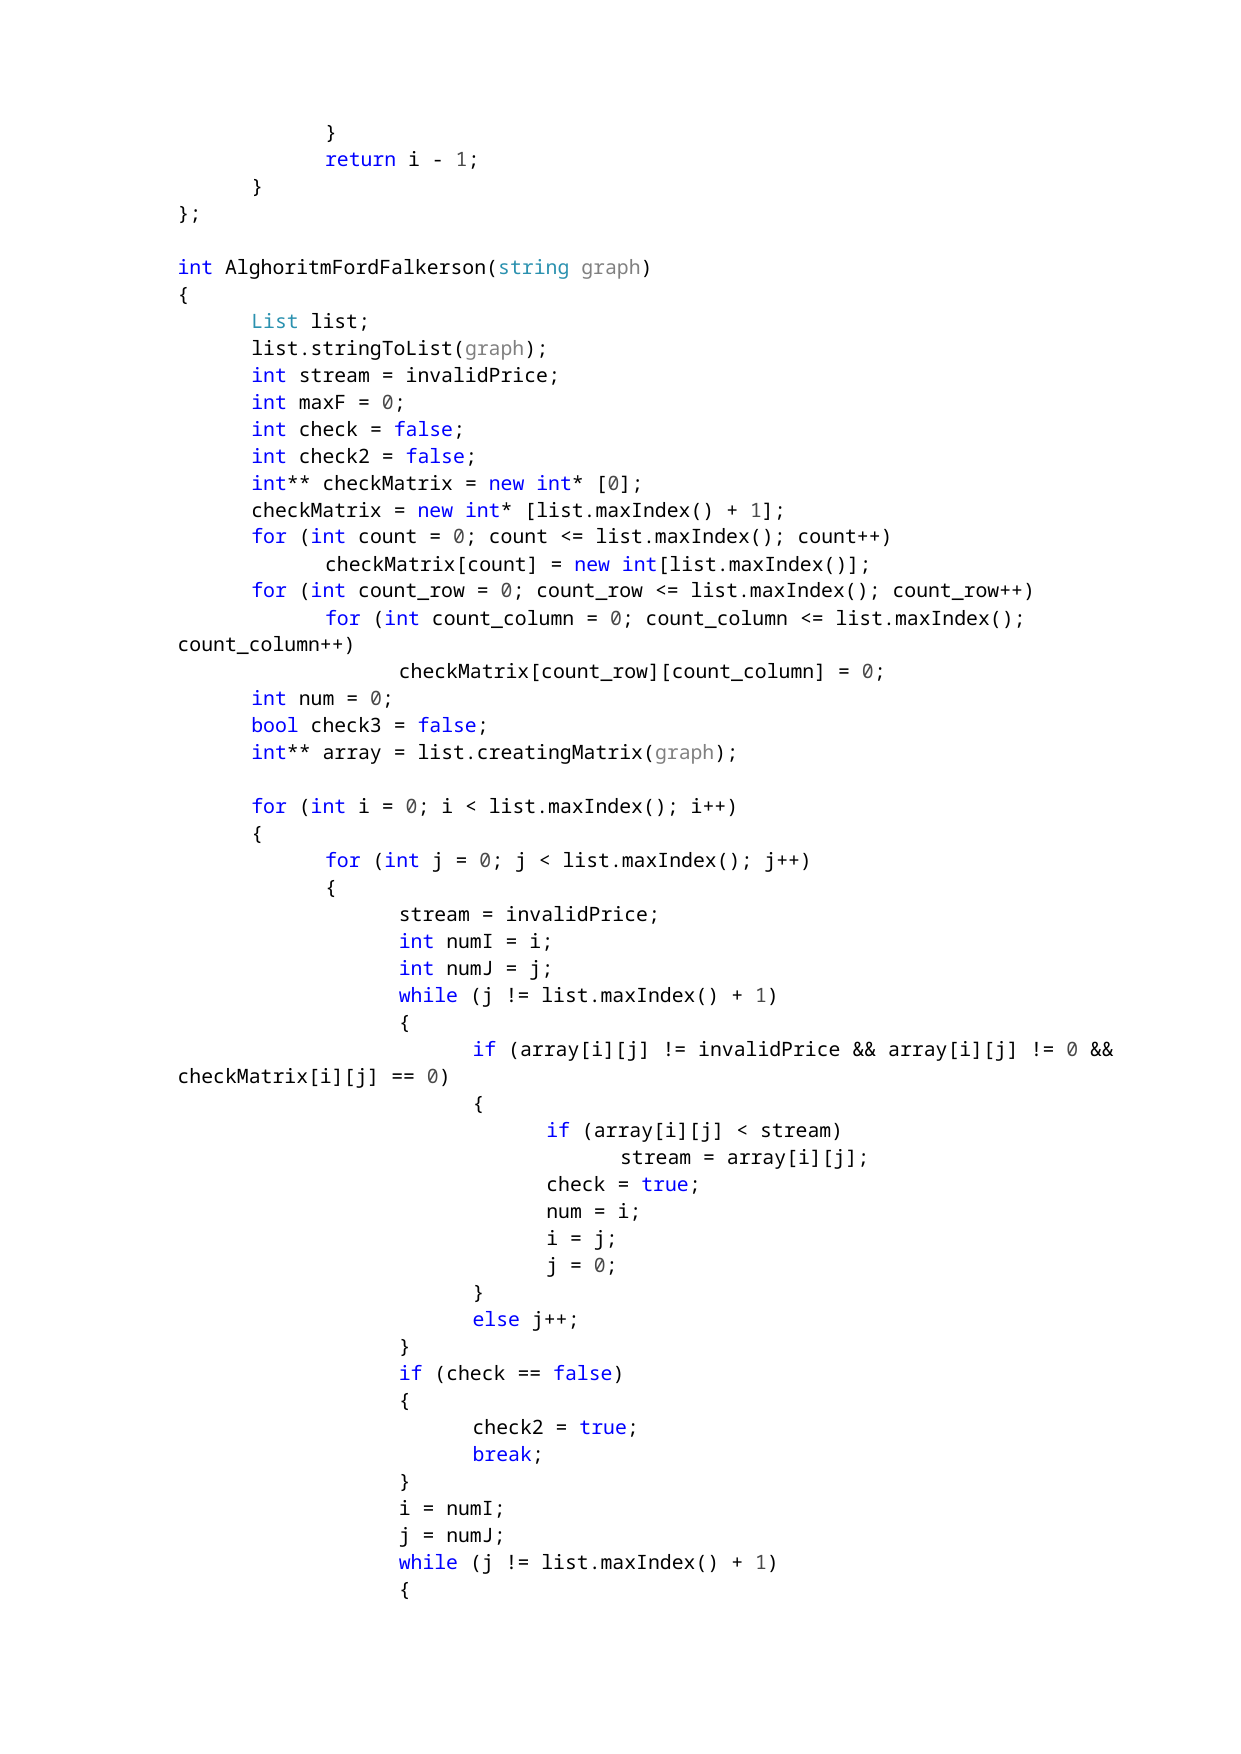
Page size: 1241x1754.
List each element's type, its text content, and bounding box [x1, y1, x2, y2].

text int num = 0; [177, 685, 1152, 712]
text int** checkMatrix = new int* [0]; [177, 469, 1152, 496]
text } [177, 1467, 1152, 1494]
text check2 = true; [177, 1413, 1152, 1440]
text } [177, 1278, 1152, 1305]
text List list; [177, 307, 1152, 334]
text check = true; [177, 1170, 1152, 1197]
text stream = array[i][j]; [177, 1143, 1152, 1170]
text { [177, 1089, 1152, 1116]
text if (array[i][j] < stream) [177, 1116, 1152, 1143]
text stream = invalidPrice; [177, 901, 1152, 927]
text { [177, 873, 1152, 901]
text int numJ = j; [177, 954, 1152, 981]
text for (int i = 0; i < list.maxIndex(); i++) [177, 793, 1152, 819]
text int AlghoritmFordFalkerson(string graph) [177, 253, 1152, 280]
text return i - 1; [177, 145, 1152, 172]
text int check = false; [177, 415, 1152, 442]
text while (j != list.maxIndex() + 1) [177, 1548, 1152, 1575]
text int maxF = 0; [177, 388, 1152, 415]
text { [177, 819, 1152, 847]
text bool check3 = false; [177, 712, 1152, 739]
text } [177, 172, 1152, 199]
text } [177, 118, 1152, 145]
text break; [177, 1440, 1152, 1467]
text if (array[i][j] != invalidPrice && array[i][j] != 0 && checkMatrix[i][j] == 0) [177, 1035, 1152, 1089]
text for (int j = 0; j < list.maxIndex(); j++) [177, 847, 1152, 873]
text { [177, 1008, 1152, 1035]
text num = i; [177, 1197, 1152, 1224]
text i = j; [177, 1224, 1152, 1251]
text { [177, 1386, 1152, 1413]
text for (int count = 0; count <= list.maxIndex(); count++) [177, 523, 1152, 550]
text j = 0; [177, 1251, 1152, 1278]
text i = numI; [177, 1494, 1152, 1521]
text checkMatrix[count_row][count_column] = 0; [177, 658, 1152, 685]
text j = numJ; [177, 1521, 1152, 1548]
text checkMatrix[count] = new int[list.maxIndex()]; [177, 550, 1152, 577]
text } [177, 1332, 1152, 1359]
text list.stringToList(graph); [177, 334, 1152, 361]
text if (check == false) [177, 1359, 1152, 1386]
text for (int count_row = 0; count_row <= list.maxIndex(); count_row++) [177, 577, 1152, 604]
text int numI = i; [177, 927, 1152, 954]
text int check2 = false; [177, 442, 1152, 469]
text for (int count_column = 0; count_column <= list.maxIndex(); count_column++) [177, 604, 1152, 658]
text int stream = invalidPrice; [177, 361, 1152, 388]
text else j++; [177, 1305, 1152, 1332]
text { [177, 280, 1152, 307]
text while (j != list.maxIndex() + 1) [177, 981, 1152, 1008]
text int** array = list.creatingMatrix(graph); [177, 739, 1152, 766]
text }; [177, 199, 1152, 226]
text { [177, 1575, 1152, 1602]
text checkMatrix = new int* [list.maxIndex() + 1]; [177, 496, 1152, 523]
